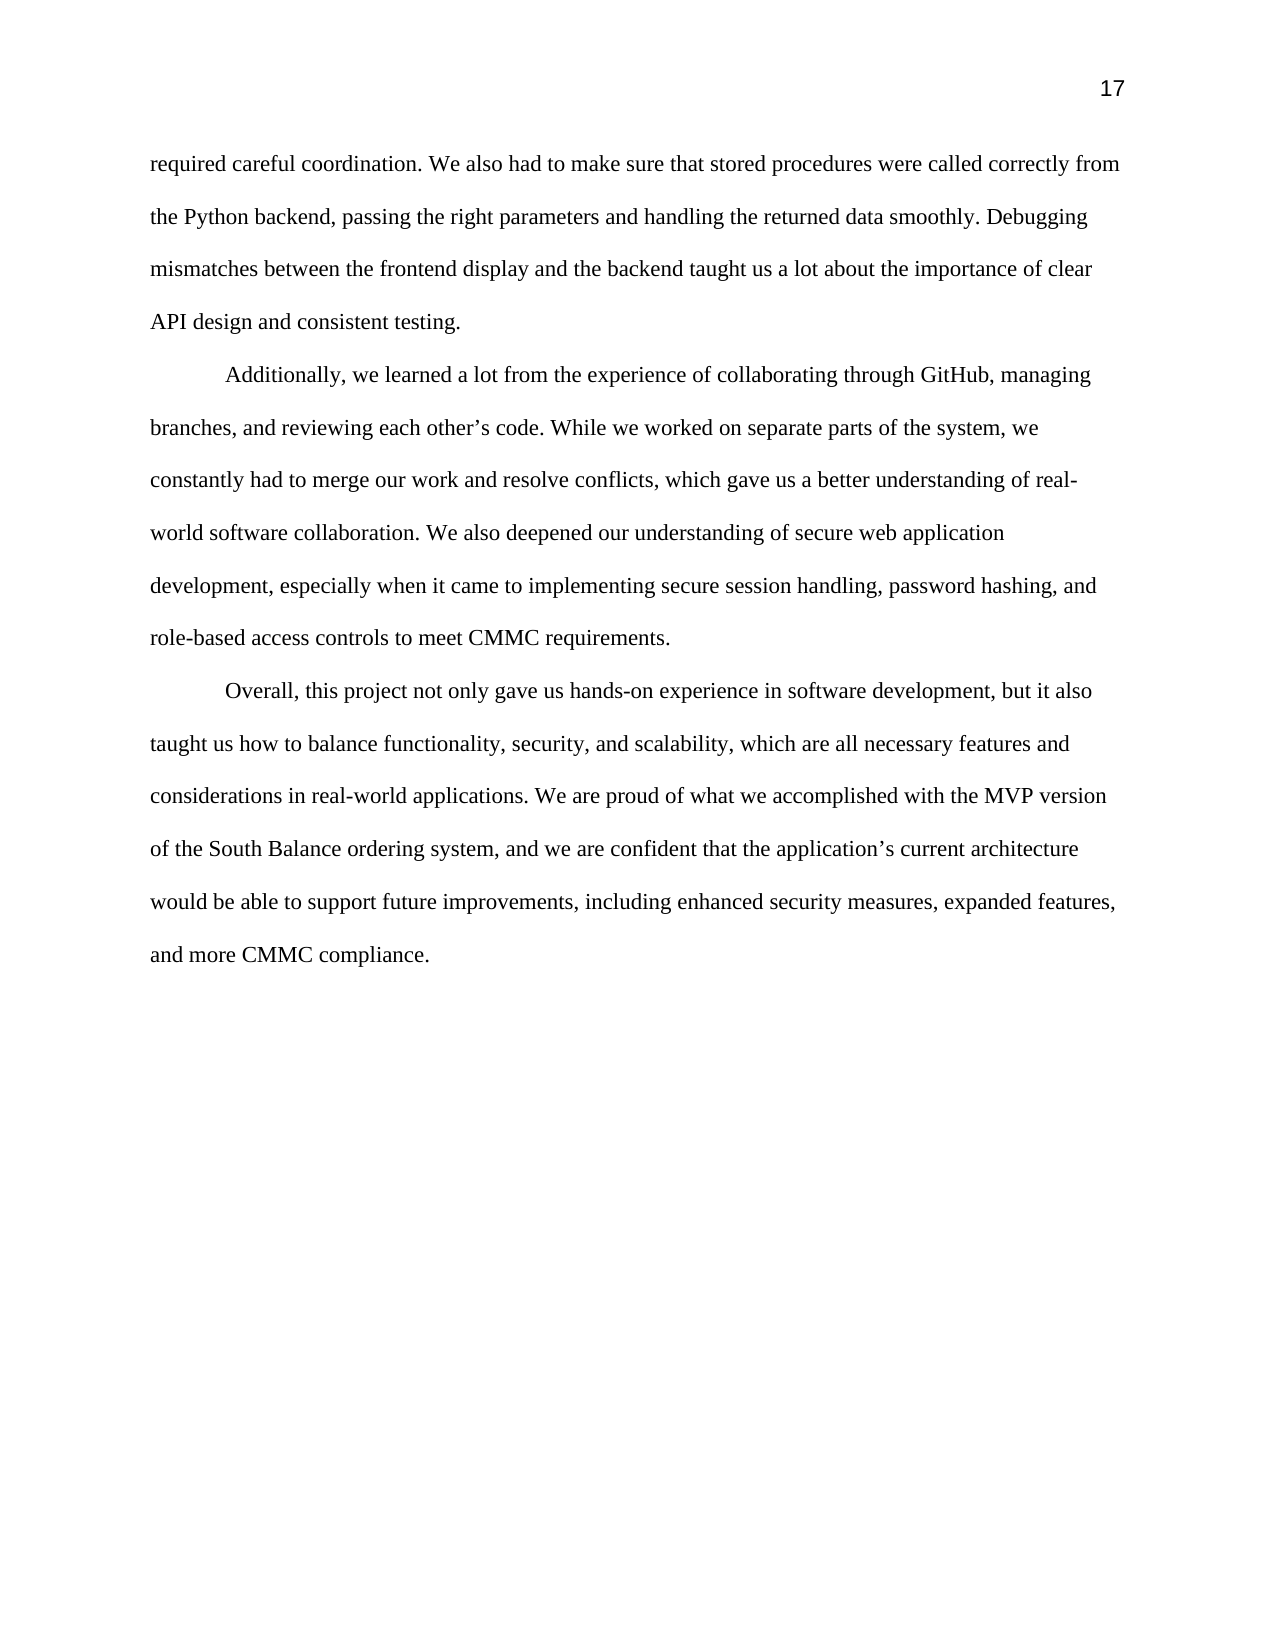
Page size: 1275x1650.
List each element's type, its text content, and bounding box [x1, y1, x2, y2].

text Additionally, we learned a lot from the experience of collaborating through GitHub, managing branches, and reviewing each other’s code. While we worked on separate parts of the system, we constantly had to merge our work and resolve conflicts, which gave us a better understanding of real-world software collaboration. We also deepened our understanding of secure web application development, especially when it came to implementing secure session handling, password hashing, and role-based access controls to meet CMMC requirements. [150, 361, 1125, 651]
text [150, 150, 1125, 334]
text Overall, this project not only gave us hands-on experience in software development, but it also taught us how to balance functionality, security, and scalability, which are all necessary features and considerations in real-world applications. We are proud of what we accomplished with the MVP version of the South Balance ordering system, and we are confident that the application’s current architecture would be able to support future improvements, including enhanced security measures, expanded features, and more CMMC compliance. [150, 677, 1125, 967]
